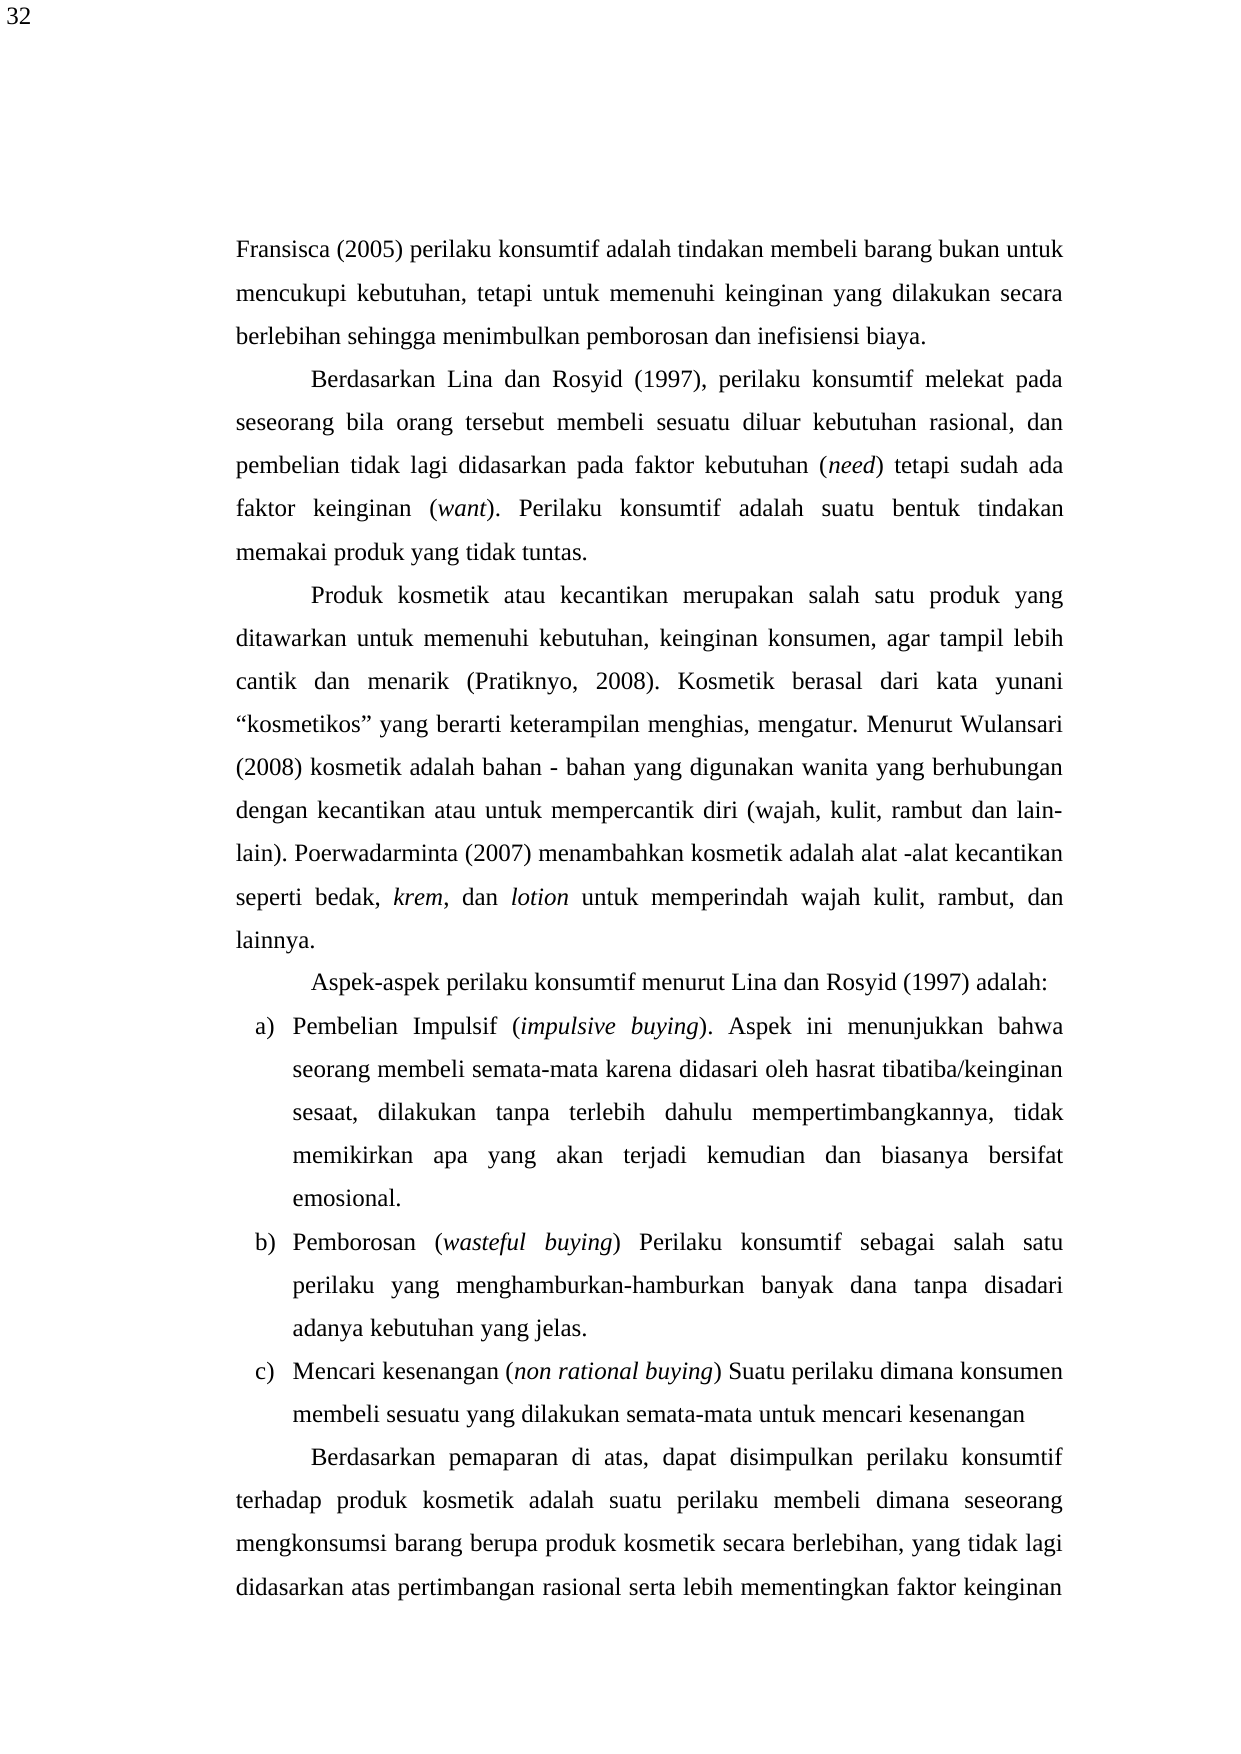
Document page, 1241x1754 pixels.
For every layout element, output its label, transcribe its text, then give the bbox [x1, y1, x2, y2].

list Mencari kesenangan (non rational buying) Suatu perilaku dimana konsumen membeli sesuatu yang dilakukan semata-mata untuk mencari kesenangan [255, 1356, 1063, 1428]
text Berdasarkan pemaparan di atas, dapat disimpulkan perilaku konsumtif terhadap produk kosmetik adalah suatu perilaku membeli dimana seseorang mengkonsumsi barang berupa produk kosmetik secara berlebihan, yang tidak lagi didasarkan atas pertimbangan rasional serta lebih mementingkan faktor keinginan [236, 1442, 1063, 1600]
text Aspek-aspek perilaku konsumtif menurut Lina dan Rosyid (1997) adalah: [311, 968, 1188, 996]
list Pemborosan (wasteful buying) Perilaku konsumtif sebagai salah satu perilaku yang menghamburkan-hamburkan banyak dana tanpa disadari adanya kebutuhan yang jelas. [255, 1227, 1063, 1342]
list Pembelian Impulsif (impulsive buying). Aspek ini menunjukkan bahwa seorang membeli semata-mata karena didasari oleh hasrat tibatiba/keinginan sesaat, dilakukan tanpa terlebih dahulu mempertimbangkannya, tidak memikirkan apa yang akan terjadi kemudian dan biasanya bersifat emosional. [255, 1011, 1063, 1212]
text Berdasarkan Lina dan Rosyid (1997), perilaku konsumtif melekat pada seseorang bila orang tersebut membeli sesuatu diluar kebutuhan rasional, dan pembelian tidak lagi didasarkan pada faktor kebutuhan (need) tetapi sudah ada faktor keinginan (want). Perilaku konsumtif adalah suatu bentuk tindakan memakai produk yang tidak tuntas. [236, 364, 1064, 565]
text Produk kosmetik atau kecantikan merupakan salah satu produk yang ditawarkan untuk memenuhi kebutuhan, keinginan konsumen, agar tampil lebih cantik dan menarik (Pratiknyo, 2008). Kosmetik berasal dari kata yunani “kosmetikos” yang berarti keterampilan menghias, mengatur. Menurut Wulansari (2008) kosmetik adalah bahan - bahan yang digunakan wanita yang berhubungan dengan kecantikan atau untuk mempercantik diri (wajah, kulit, rambut dan lain- lain). Poerwadarminta (2007) menambahkan kosmetik adalah alat -alat kecantikan seperti bedak, krem, dan lotion untuk memperindah wajah kulit, rambut, dan lainnya. [236, 580, 1064, 953]
text Fransisca (2005) perilaku konsumtif adalah tindakan membeli barang bukan untuk mencukupi kebutuhan, tetapi untuk memenuhi keinginan yang dilakukan secara berlebihan sehingga menimbulkan pemborosan dan inefisiensi biaya. [236, 234, 1064, 349]
